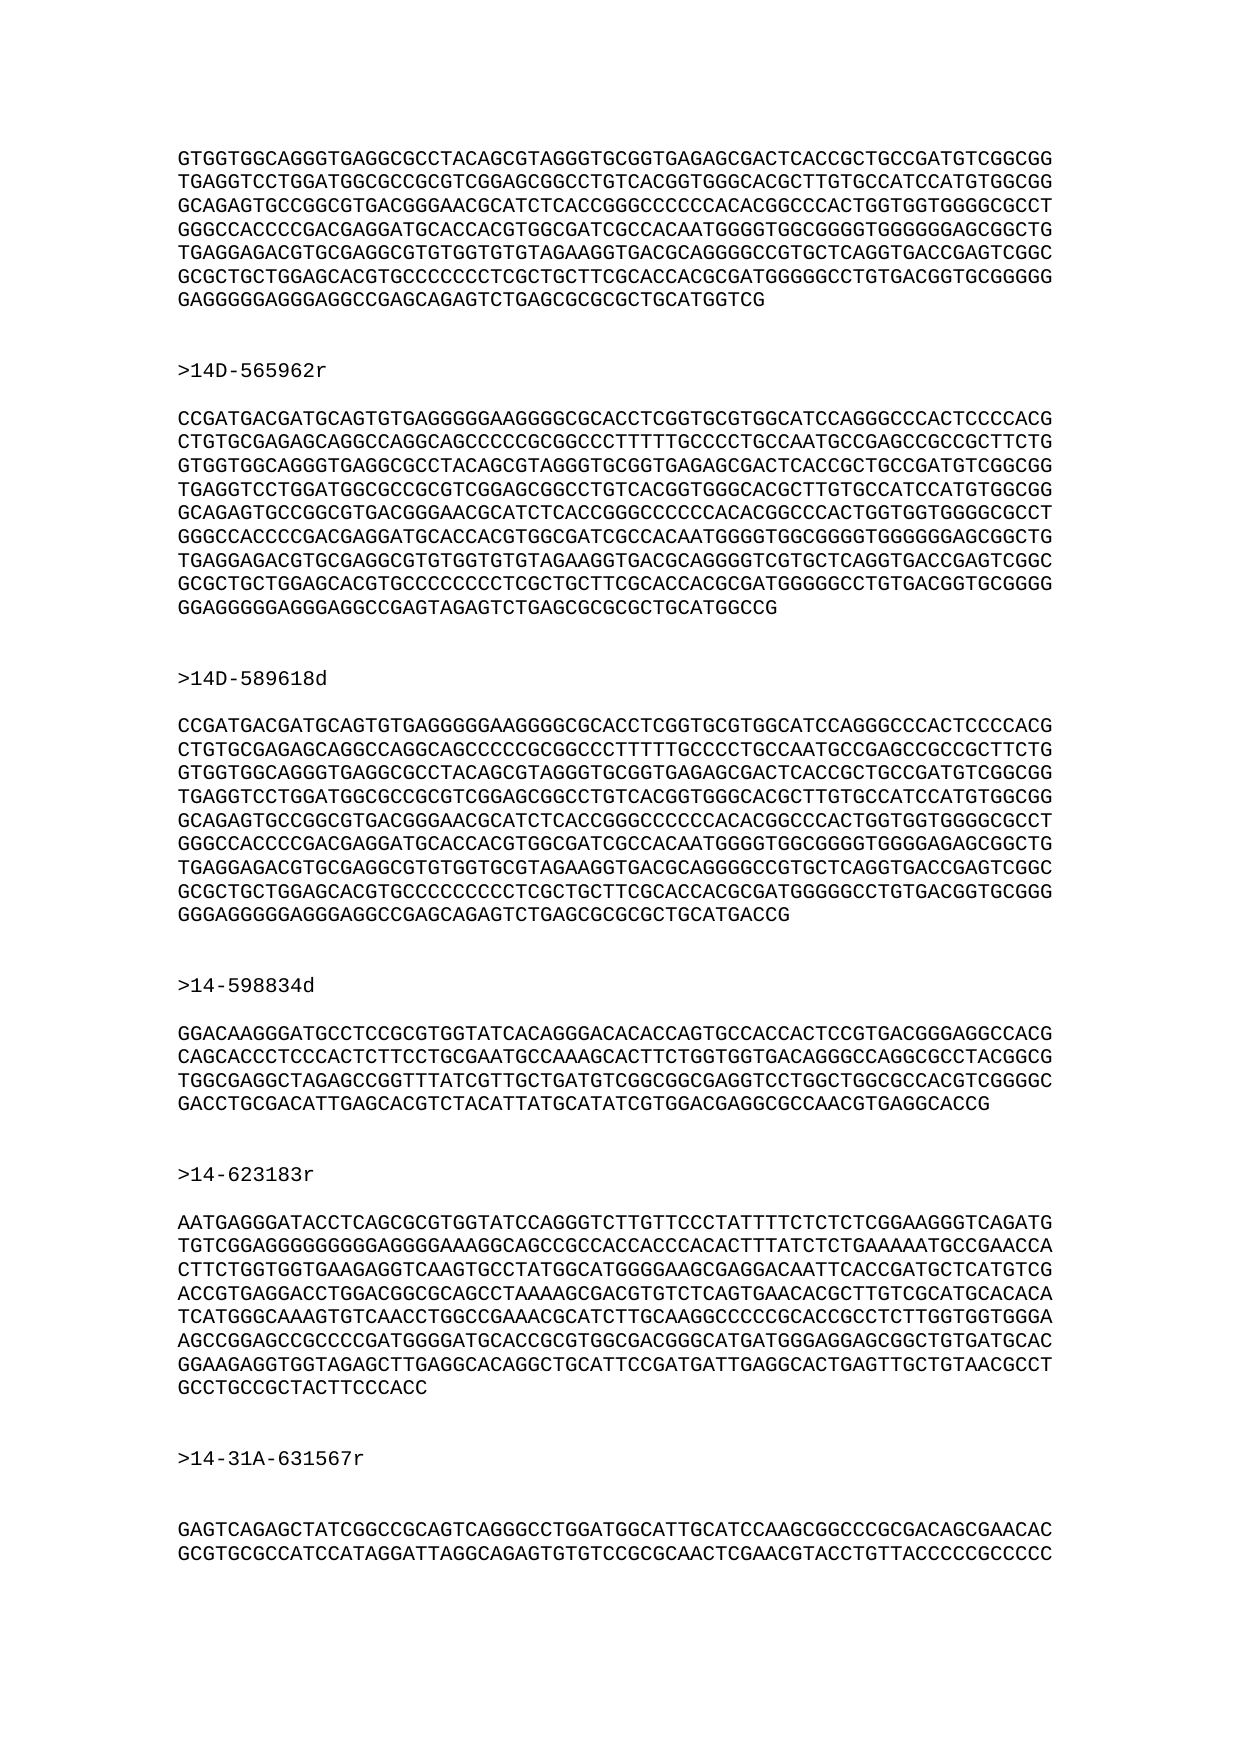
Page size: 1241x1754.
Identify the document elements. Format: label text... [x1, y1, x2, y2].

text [177, 1519, 1063, 1566]
text >14D-589618d [177, 668, 1063, 691]
text >14-598834d [177, 975, 1063, 999]
text AATGAGGGATACCTCAGCGCGTGGTATCCAGGGTCTTGTTCCCTATTTTCTCTCTCGGAAGGGTCAGATGTGTCGGAGGGGGGGGGAGGGGAAAGGCAGCCGCCACCACCCACACTTTATCTCTGAAAAATGCCGAACCACTTCTGGTGGTGAAGAGGTCAAGTGCCTATGGCATGGGGAAGCGAGGACAATTCACCGATGCTCATGTCGACCGTGAGGACCTGGACGGCGCAGCCTAAAAGCGACGTGTCTCAGTGAACACGCTTGTCGCATGCACACATCATGGGCAAAGTGTCAACCTGGCCGAAACGCATCTTGCAAGGCCCCCGCACCGCCTCTTGGTGGTGGGAAGCCGGAGCCGCCCCGATGGGGATGCACCGCGTGGCGACGGGCATGATGGGAGGAGCGGCTGTGATGCACGGAAGAGGTGGTAGAGCTTGAGGCACAGGCTGCATTCCGATGATTGAGGCACTGAGTTGCTGTAACGCCTGCCTGCCGCTACTTCCCACC [177, 1212, 1063, 1401]
text >14D-565962r [177, 360, 1063, 384]
text GGACAAGGGATGCCTCCGCGTGGTATCACAGGGACACACCAGTGCCACCACTCCGTGACGGGAGGCCACGCAGCACCCTCCCACTCTTCCTGCGAATGCCAAAGCACTTCTGGTGGTGACAGGGCCAGGCGCCTACGGCGTGGCGAGGCTAGAGCCGGTTTATCGTTGCTGATGTCGGCGGCGAGGTCCTGGCTGGCGCCACGTCGGGGCGACCTGCGACATTGAGCACGTCTACATTATGCATATCGTGGACGAGGCGCCAACGTGAGGCACCG [177, 1022, 1063, 1117]
text >14-31A-631567r [177, 1448, 1063, 1472]
text CCGATGACGATGCAGTGTGAGGGGGAAGGGGCGCACCTCGGTGCGTGGCATCCAGGGCCCACTCCCCACGCTGTGCGAGAGCAGGCCAGGCAGCCCCCGCGGCCCTTTTTGCCCCTGCCAATGCCGAGCCGCCGCTTCTGGTGGTGGCAGGGTGAGGCGCCTACAGCGTAGGGTGCGGTGAGAGCGACTCACCGCTGCCGATGTCGGCGGTGAGGTCCTGGATGGCGCCGCGTCGGAGCGGCCTGTCACGGTGGGCACGCTTGTGCCATCCATGTGGCGGGCAGAGTGCCGGCGTGACGGGAACGCATCTCACCGGGCCCCCCACACGGCCCACTGGTGGTGGGGCGCCTGGGCCACCCCGACGAGGATGCACCACGTGGCGATCGCCACAATGGGGTGGCGGGGTGGGGGGAGCGGCTGTGAGGAGACGTGCGAGGCGTGTGGTGTGTAGAAGGTGACGCAGGGGTCGTGCTCAGGTGACCGAGTCGGCGCGCTGCTGGAGCACGTGCCCCCCCCTCGCTGCTTCGCACCACGCGATGGGGGCCTGTGACGGTGCGGGGGGAGGGGGAGGGAGGCCGAGTAGAGTCTGAGCGCGCGCTGCATGGCCG [177, 408, 1063, 621]
text >14-623183r [177, 1164, 1063, 1188]
text CCGATGACGATGCAGTGTGAGGGGGAAGGGGCGCACCTCGGTGCGTGGCATCCAGGGCCCACTCCCCACGCTGTGCGAGAGCAGGCCAGGCAGCCCCCGCGGCCCTTTTTGCCCCTGCCAATGCCGAGCCGCCGCTTCTGGTGGTGGCAGGGTGAGGCGCCTACAGCGTAGGGTGCGGTGAGAGCGACTCACCGCTGCCGATGTCGGCGGTGAGGTCCTGGATGGCGCCGCGTCGGAGCGGCCTGTCACGGTGGGCACGCTTGTGCCATCCATGTGGCGGGCAGAGTGCCGGCGTGACGGGAACGCATCTCACCGGGCCCCCCACACGGCCCACTGGTGGTGGGGCGCCTGGGCCACCCCGACGAGGATGCACCACGTGGCGATCGCCACAATGGGGTGGCGGGGTGGGGAGAGCGGCTGTGAGGAGACGTGCGAGGCGTGTGGTGCGTAGAAGGTGACGCAGGGGCCGTGCTCAGGTGACCGAGTCGGCGCGCTGCTGGAGCACGTGCCCCCCCCCTCGCTGCTTCGCACCACGCGATGGGGGCCTGTGACGGTGCGGGGGGAGGGGGAGGGAGGCCGAGCAGAGTCTGAGCGCGCGCTGCATGACCG [177, 715, 1063, 928]
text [177, 148, 1063, 313]
